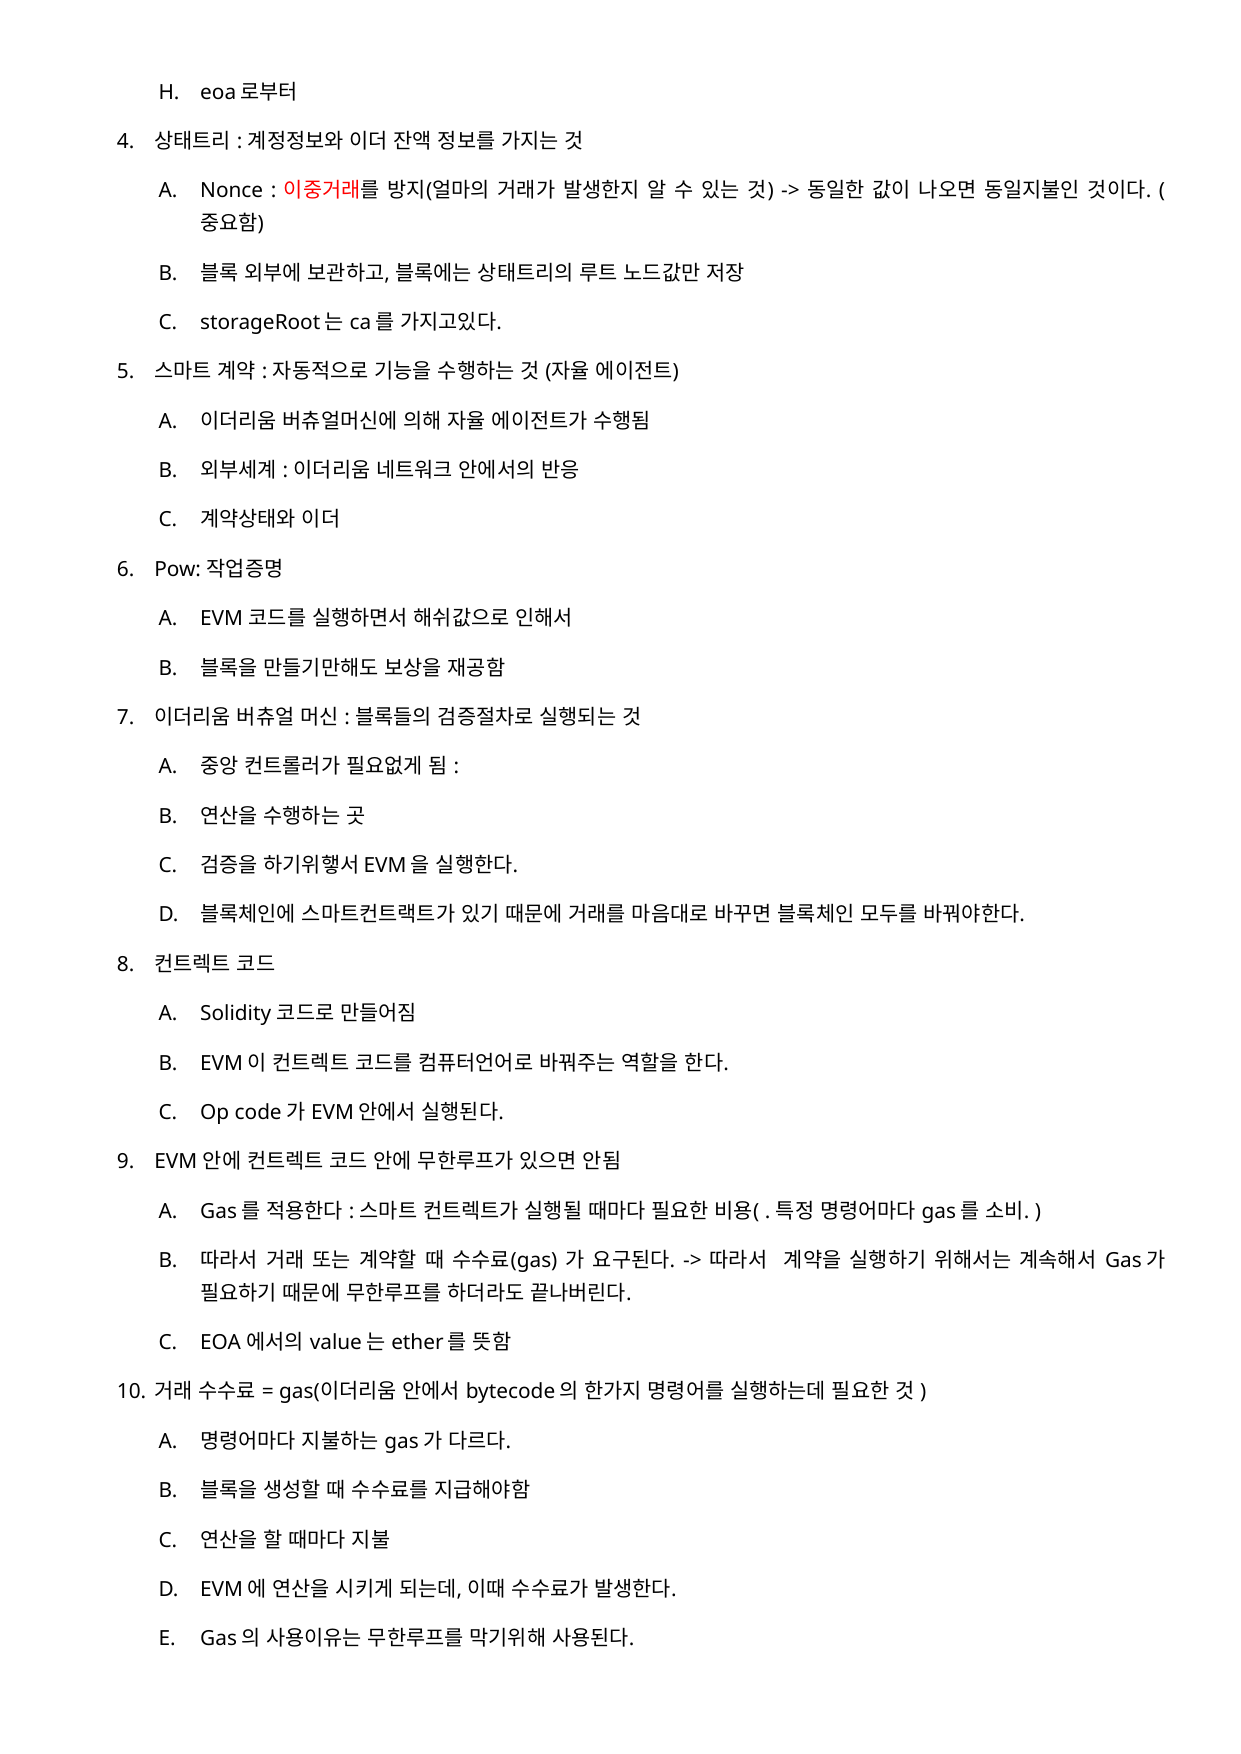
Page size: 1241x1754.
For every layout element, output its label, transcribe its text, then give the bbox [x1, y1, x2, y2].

list 거래 수수료 = gas(이더리움 안에서 bytecode의 한가지 명령어를 실행하는데 필요한 것 ) [117, 1375, 1165, 1405]
list 연산을 수행하는 곳 [158, 799, 1165, 829]
list storageRoot는 ca를 가지고있다. [158, 305, 1165, 336]
list 상태트리 : 계정정보와 이더 잔액 정보를 가지는 것 [117, 124, 1165, 155]
list 스마트 계약 : 자동적으로 기능을 수행하는 것 (자율 에이전트) [117, 354, 1165, 385]
list 명령어마다 지불하는 gas가 다르다. [158, 1424, 1165, 1454]
list 블록체인에 스마트컨트랙트가 있기 때문에 거래를 마음대로 바꾸면 블록체인 모두를 바꿔야한다. [158, 898, 1165, 928]
list 검증을 하기위햏서EVM을 실행한다. [158, 848, 1165, 879]
list 중앙 컨트롤러가 필요없게 됨 : [158, 749, 1165, 780]
list 블록을 생성할 때 수수료를 지급해야함 [158, 1473, 1165, 1504]
list eoa로부터 [158, 75, 1165, 105]
list Pow: 작업증명 [117, 552, 1165, 582]
list 계약상태와 이더 [158, 503, 1165, 533]
list 이더리움 버츄얼머신에 의해 자율 에이전트가 수행됨 [158, 404, 1165, 434]
list 블록을 만들기만해도 보상을 재공함 [158, 651, 1165, 681]
list 이더리움 버츄얼 머신 : 블록들의 검증절차로 실행되는 것 [117, 700, 1165, 731]
list EVM 안에 컨트렉트 코드 안에 무한루프가 있으면 안됨 [117, 1144, 1165, 1175]
list Nonce : 이중거래를 방지(얼마의 거래가 발생한지 알 수 있는 것) -> 동일한 값이 나오면 동일지불인 것이다. (중요함) [158, 174, 1165, 237]
list Gas를 적용한다 : 스마트 컨트렉트가 실행될 때마다 필요한 비용( . 특정 명령어마다 gas를 소비. ) [158, 1194, 1165, 1224]
list EVM이 컨트렉트 코드를 컴퓨터언어로 바꿔주는 역할을 한다. [158, 1046, 1165, 1076]
list 컨트렉트 코드 [117, 947, 1165, 977]
list 외부세계 : 이더리움 네트워크 안에서의 반응 [158, 453, 1165, 484]
list 연산을 할 때마다 지불 [158, 1523, 1165, 1553]
list EVM에 연산을 시키게 되는데, 이때 수수료가 발생한다. [158, 1572, 1165, 1603]
list EOA 에서의 value는 ether를 뜻함 [158, 1325, 1165, 1356]
list 블록 외부에 보관하고, 블록에는 상태트리의 루트 노드값만 저장 [158, 256, 1165, 286]
list Op code가 EVM안에서 실행된다. [158, 1095, 1165, 1126]
list 따라서 거래 또는 계약할 때 수수료(gas) 가 요구된다. -> 따라서 계약을 실행하기 위해서는 계속해서 Gas가 필요하기 때문에 무한루프를 하더라도 끝나버린다. [158, 1243, 1165, 1306]
list EVM 코드를 실행하면서 해쉬값으로 인해서 [158, 601, 1165, 632]
list Gas의 사용이유는 무한루프를 막기위해 사용된다. [158, 1622, 1165, 1652]
list Solidity 코드로 만들어짐 [158, 996, 1165, 1027]
